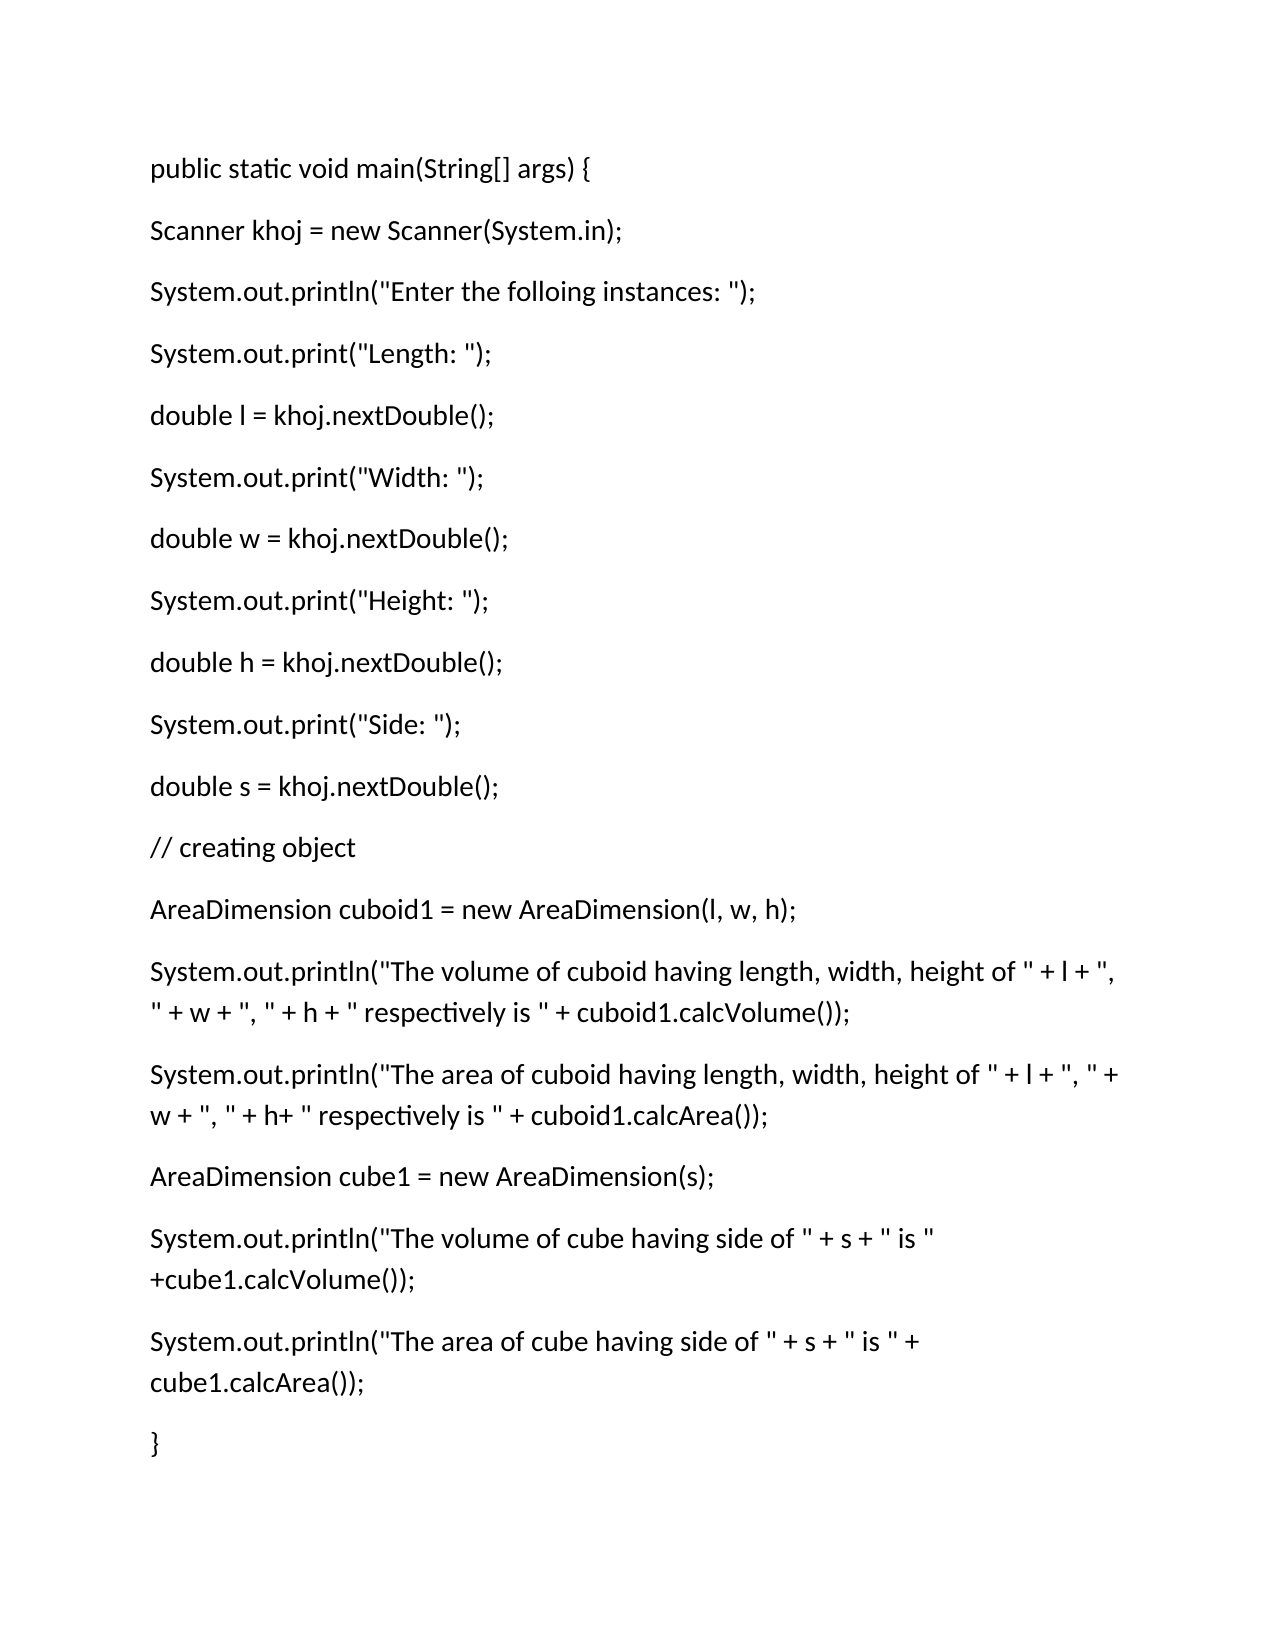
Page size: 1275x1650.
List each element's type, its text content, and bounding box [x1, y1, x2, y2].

text System.out.println("The volume of cuboid having length, width, height of " + l + ", " + w + ", " + h + " respectively is " + cuboid1.calcVolume()); [150, 953, 1125, 1029]
text } [150, 1426, 1125, 1461]
text System.out.println("Enter the folloing instances: "); [150, 273, 1125, 309]
text double h = khoj.nextDouble(); [150, 644, 1125, 680]
text System.out.print("Height: "); [150, 582, 1125, 618]
text System.out.print("Width: "); [150, 459, 1125, 494]
text AreaDimension cube1 = new AreaDimension(s); [150, 1158, 1125, 1194]
text double w = khoj.nextDouble(); [150, 521, 1125, 556]
text System.out.print("Side: "); [150, 706, 1125, 742]
text AreaDimension cuboid1 = new AreaDimension(l, w, h); [150, 891, 1125, 927]
text System.out.println("The area of cuboid having length, width, height of " + l + ", " + w + ", " + h+ " respectively is " + cuboid1.calcArea()); [150, 1056, 1125, 1132]
text System.out.print("Length: "); [150, 335, 1125, 371]
text System.out.println("The volume of cube having side of " + s + " is " +cube1.calcVolume()); [150, 1220, 1125, 1297]
text public static void main(String[] args) { [150, 150, 1125, 186]
text double l = khoj.nextDouble(); [150, 397, 1125, 433]
text double s = khoj.nextDouble(); [150, 768, 1125, 803]
text Scanner khoj = new Scanner(System.in); [150, 212, 1125, 247]
text // creating object [150, 829, 1125, 865]
text System.out.println("The area of cube having side of " + s + " is " + cube1.calcArea()); [150, 1323, 1125, 1399]
